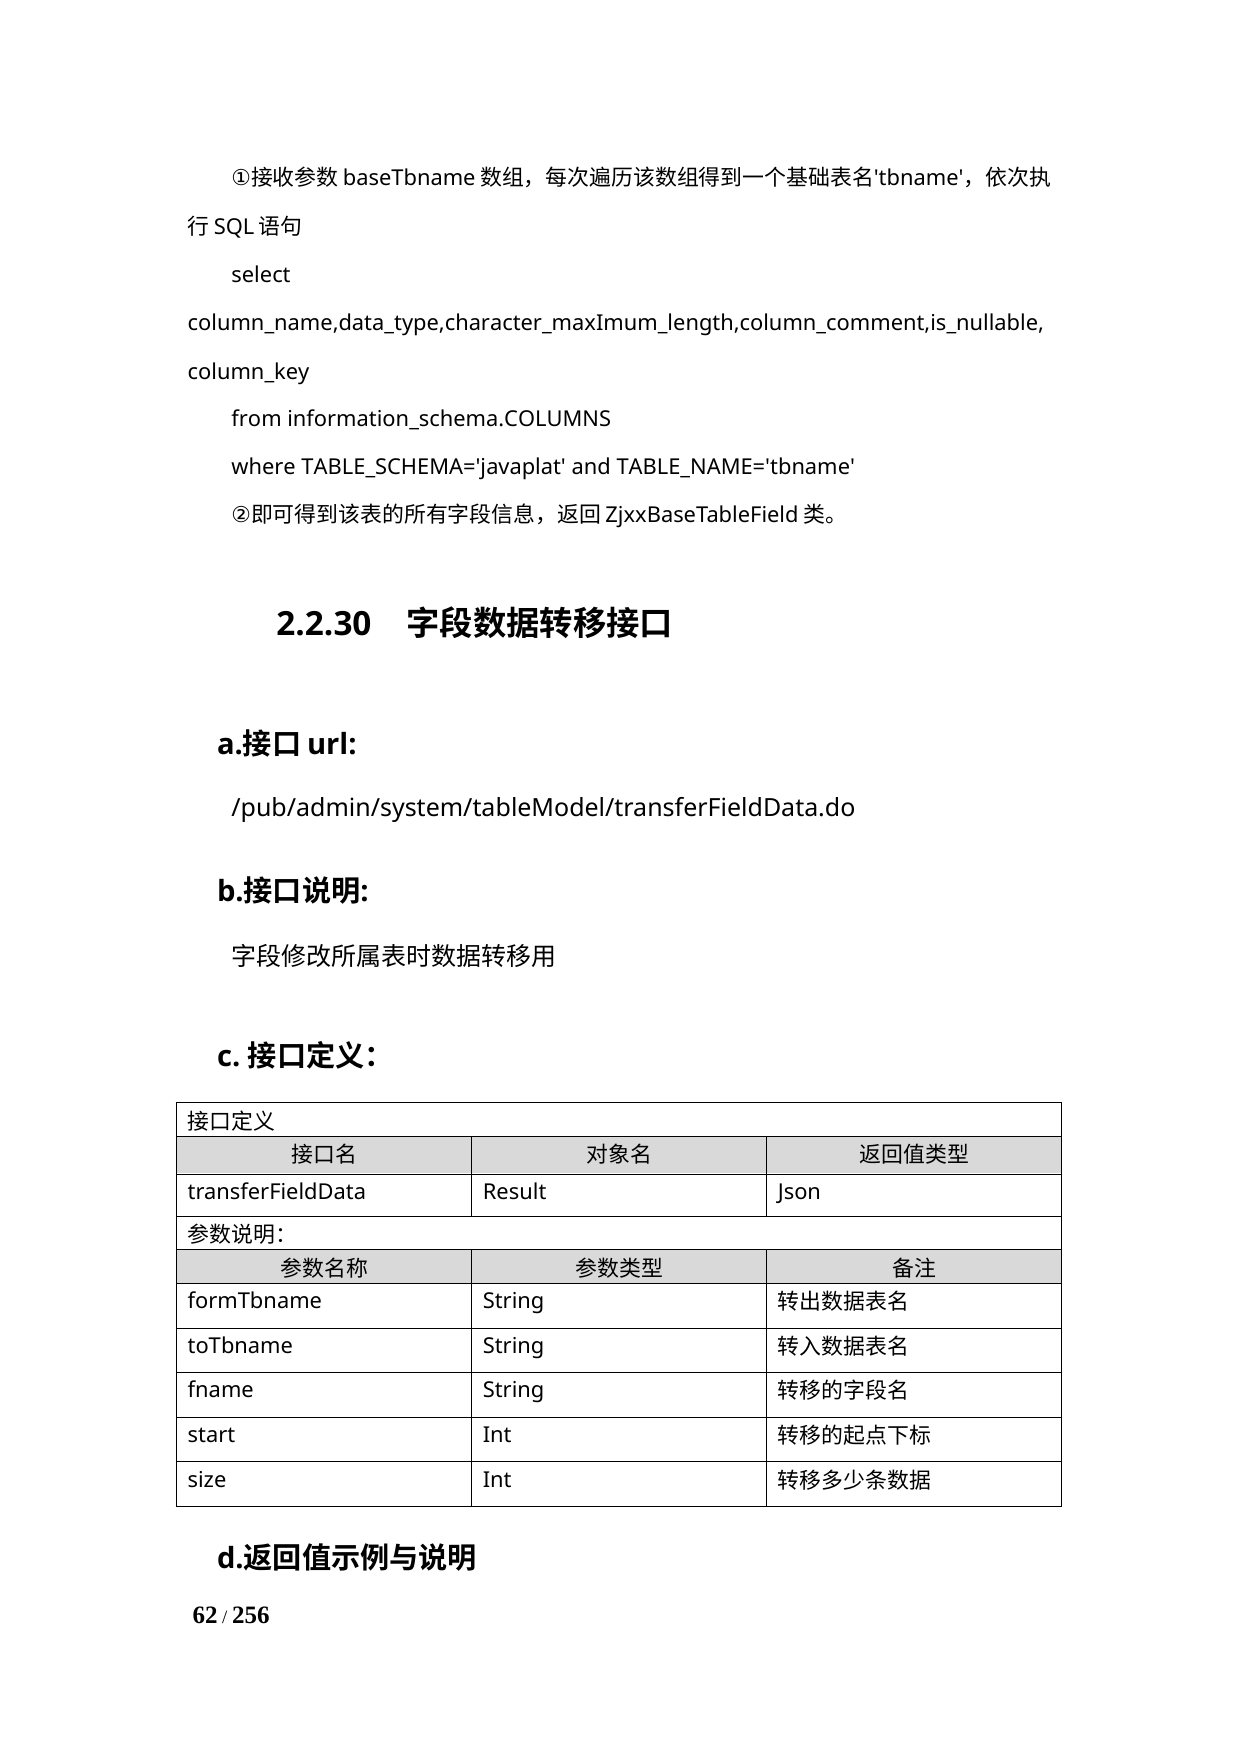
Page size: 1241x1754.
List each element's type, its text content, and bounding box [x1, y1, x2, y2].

text c. 接口定义： [187, 1021, 1053, 1086]
text b.接口说明: [187, 857, 1053, 922]
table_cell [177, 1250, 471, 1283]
text from information_schema.COLUMNS [187, 402, 1053, 434]
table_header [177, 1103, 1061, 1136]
text /pub/admin/system/tableModel/transferFieldData.do [187, 774, 1053, 839]
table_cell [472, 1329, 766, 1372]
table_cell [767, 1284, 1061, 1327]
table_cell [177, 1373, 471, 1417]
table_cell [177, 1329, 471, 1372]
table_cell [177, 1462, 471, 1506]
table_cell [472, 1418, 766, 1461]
text d.返回值示例与说明 [187, 1523, 1053, 1588]
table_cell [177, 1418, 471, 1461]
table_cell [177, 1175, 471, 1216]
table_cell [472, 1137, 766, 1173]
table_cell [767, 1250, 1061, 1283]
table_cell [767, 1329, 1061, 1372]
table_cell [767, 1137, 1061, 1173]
text ②即可得到该表的所有字段信息，返回ZjxxBaseTableField类。 [187, 497, 1053, 529]
text a.接口url: [187, 709, 1053, 774]
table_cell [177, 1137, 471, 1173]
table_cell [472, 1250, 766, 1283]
text ①接收参数baseTbname数组，每次遍历该数组得到一个基础表名'tbname'，依次执行SQL语句 [187, 160, 1053, 241]
text 字段修改所属表时数据转移用 [187, 922, 1053, 987]
text 字段数据转移接口 [276, 589, 1053, 654]
text where TABLE_SCHEMA='javaplat' and TABLE_NAME='tbname' [187, 449, 1053, 482]
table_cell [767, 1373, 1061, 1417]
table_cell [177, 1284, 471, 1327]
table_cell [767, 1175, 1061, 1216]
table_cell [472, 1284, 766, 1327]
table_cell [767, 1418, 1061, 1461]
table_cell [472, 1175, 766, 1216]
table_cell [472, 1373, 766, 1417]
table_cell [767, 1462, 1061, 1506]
text select column_name,data_type,character_maxImum_length,column_comment,is_nullable,column_key [187, 257, 1053, 387]
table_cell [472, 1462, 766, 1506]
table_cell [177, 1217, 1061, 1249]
